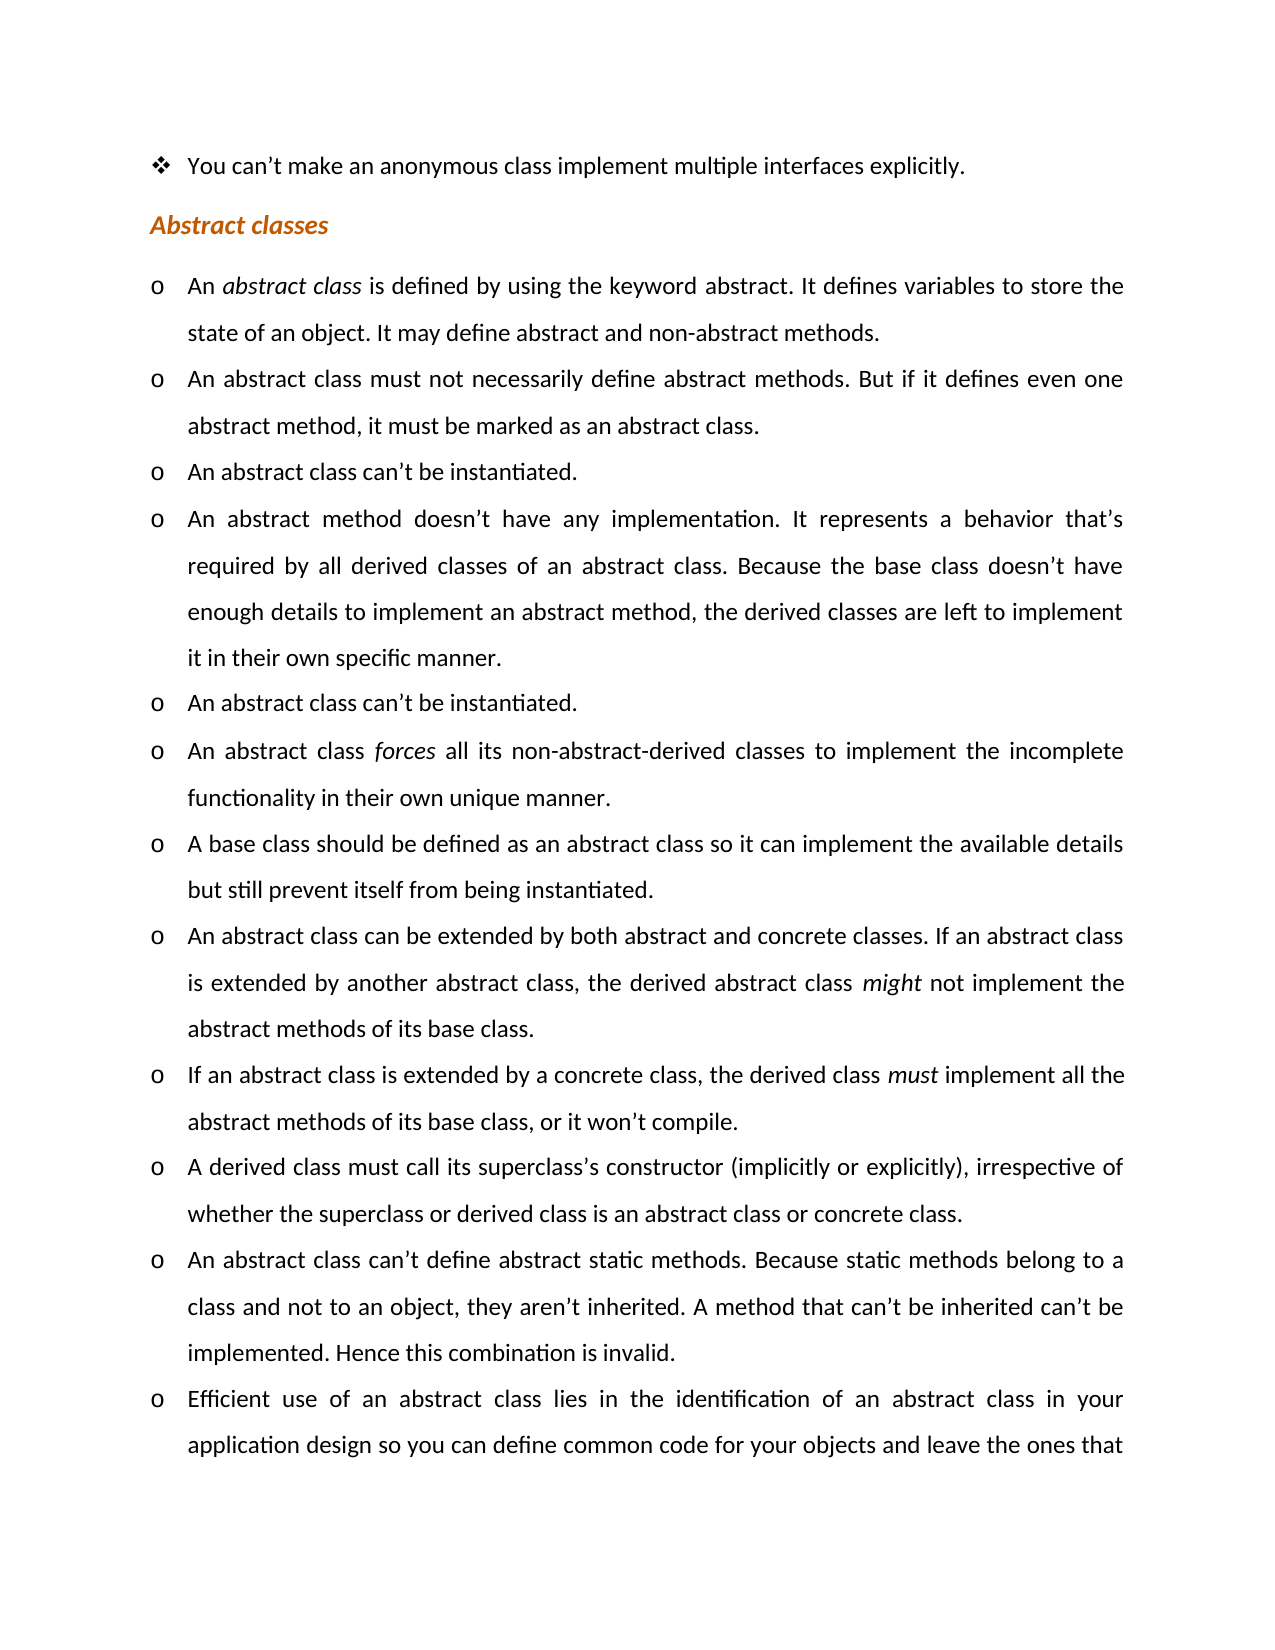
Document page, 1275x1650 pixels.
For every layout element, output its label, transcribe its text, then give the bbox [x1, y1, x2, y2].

list An abstract class can’t define abstract static methods. Because static methods belong to a class and not to an object, they aren’t inherited. A method that can’t be inherited can’t be implemented. Hence this combination is invalid. [150, 1244, 1125, 1367]
list An abstract class can’t be instantiated. [150, 687, 1125, 719]
list An abstract class forces all its non-abstract-derived classes to implement the incomplete functionality in their own unique manner. [150, 735, 1125, 812]
list If an abstract class is extended by a concrete class, the derived class must implement all the abstract methods of its base class, or it won’t compile. [150, 1059, 1125, 1136]
list A derived class must call its superclass’s constructor (implicitly or explicitly), irrespective of whether the superclass or derived class is an abstract class or concrete class. [150, 1152, 1125, 1229]
list An abstract class must not necessarily define abstract methods. But if it defines even one abstract method, it must be marked as an abstract class. [150, 363, 1125, 440]
list An abstract class can’t be instantiated. [150, 456, 1125, 487]
text Abstract classes [150, 208, 1125, 241]
list A base class should be defined as an abstract class so it can implement the available details but still prevent itself from being instantiated. [150, 828, 1125, 905]
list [150, 1383, 1125, 1460]
list An abstract method doesn’t have any implementation. It represents a behavior that’s required by all derived classes of an abstract class. Because the base class doesn’t have enough details to implement an abstract method, the derived classes are left to implement it in their own specific manner. [150, 503, 1125, 672]
list An abstract class is defined by using the keyword abstract. It defines variables to store the state of an object. It may define abstract and non-abstract methods. [150, 270, 1125, 348]
list An abstract class can be extended by both abstract and concrete classes. If an abstract class is extended by another abstract class, the derived abstract class might not implement the abstract methods of its base class. [150, 920, 1125, 1044]
list You can’t make an anonymous class implement multiple interfaces explicitly. [150, 150, 1125, 181]
